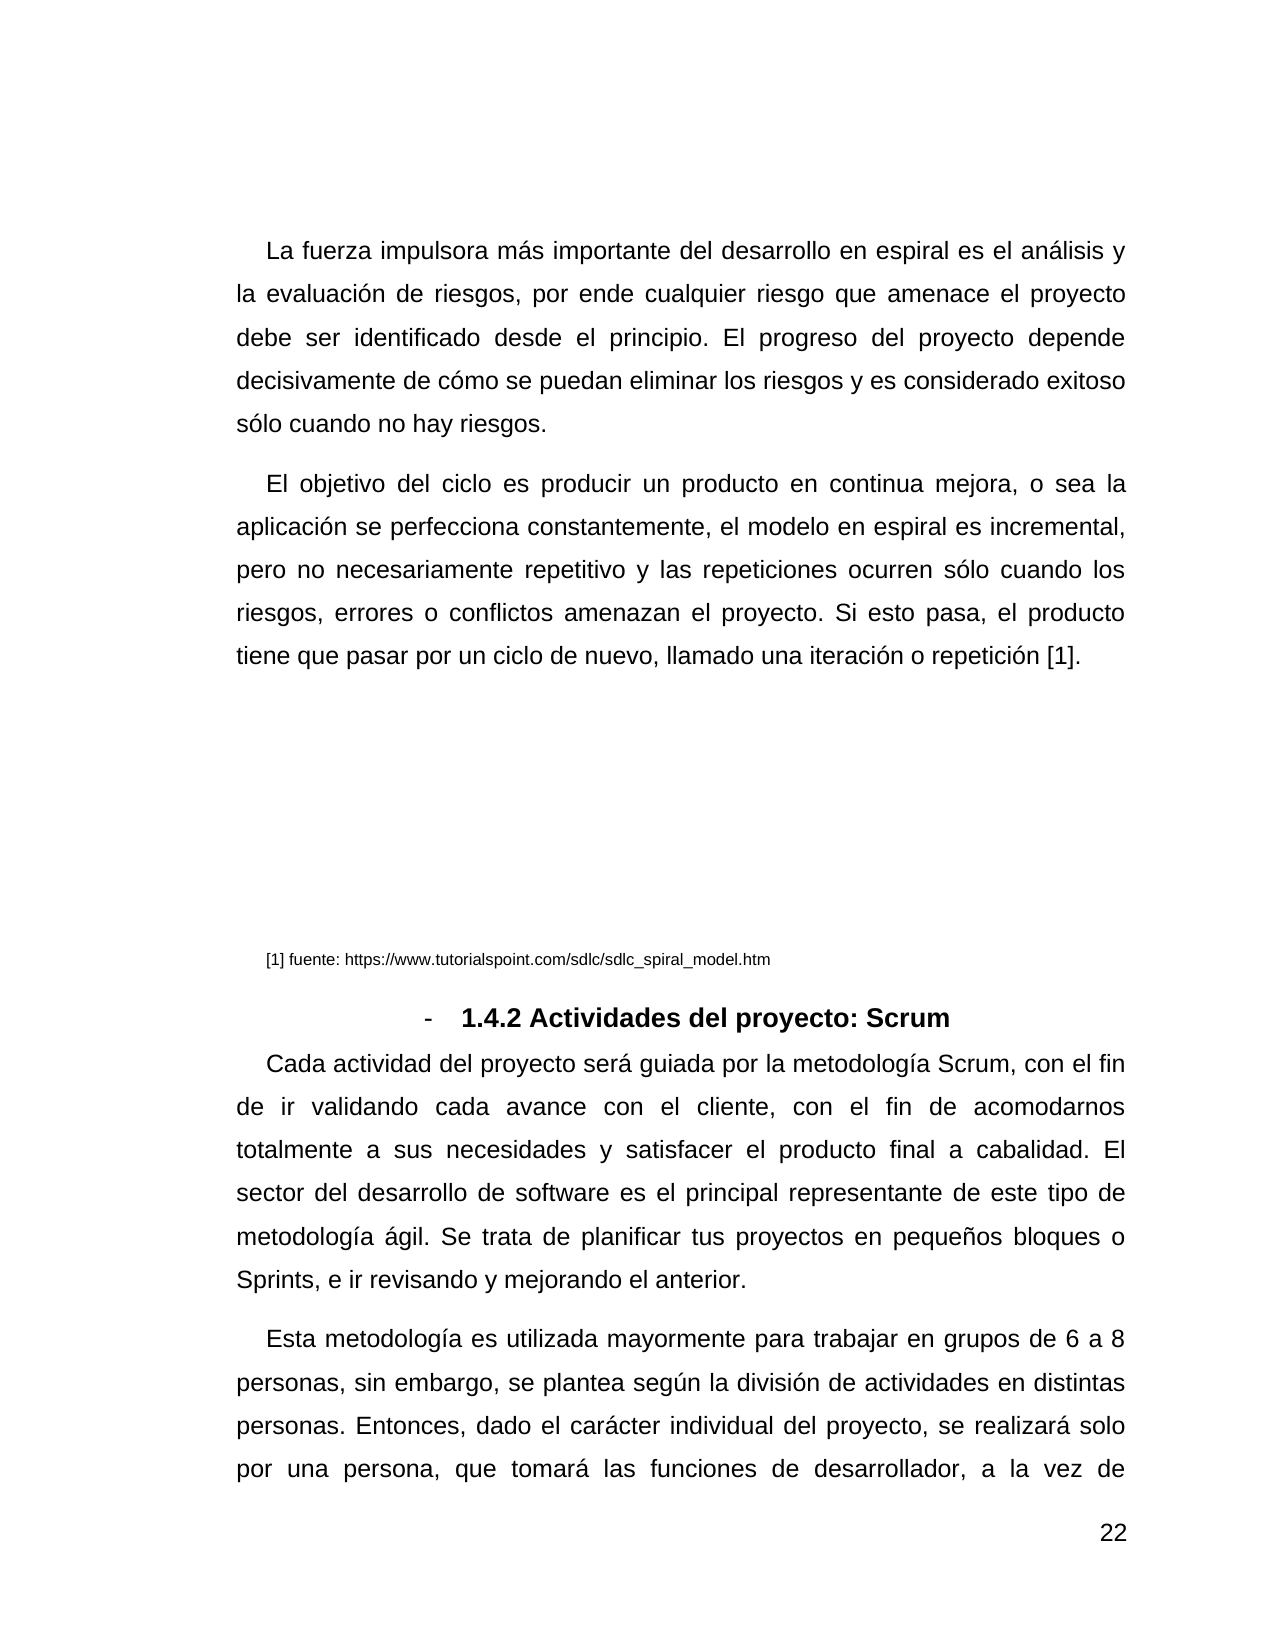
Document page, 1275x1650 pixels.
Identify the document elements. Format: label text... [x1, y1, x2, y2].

text [1] fuente: https://www.tutorialspoint.com/sdlc/sdlc_spiral_model.htm [236, 942, 1127, 971]
text Cada actividad del proyecto será guiada por la metodología Scrum, con el fin de ir validando cada avance con el cliente, con el fin de acomodarnos totalmente a sus necesidades y satisfacer el producto final a cabalidad. El sector del desarrollo de software es el principal representante de este tipo de metodología ágil. Se trata de planificar tus proyectos en pequeños bloques o Sprints, e ir revisando y mejorando el anterior. [236, 1049, 1127, 1293]
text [236, 1324, 1127, 1482]
text La fuerza impulsora más importante del desarrollo en espiral es el análisis y la evaluación de riesgos, por ende cualquier riesgo que amenace el proyecto debe ser identificado desde el principio. El progreso del proyecto depende decisivamente de cómo se puedan eliminar los riesgos y es considerado exitoso sólo cuando no hay riesgos. [236, 236, 1127, 437]
subtitle 1.4.2 Actividades del proyecto: Scrum [424, 1002, 1127, 1033]
text El objetivo del ciclo es producir un producto en continua mejora, o sea la aplicación se perfecciona constantemente, el modelo en espiral es incremental, pero no necesariamente repetitivo y las repeticiones ocurren sólo cuando los riesgos, errores o conflictos amenazan el proyecto. Si esto pasa, el producto tiene que pasar por un ciclo de nuevo, llamado una iteración o repetición [1]. [236, 468, 1127, 670]
